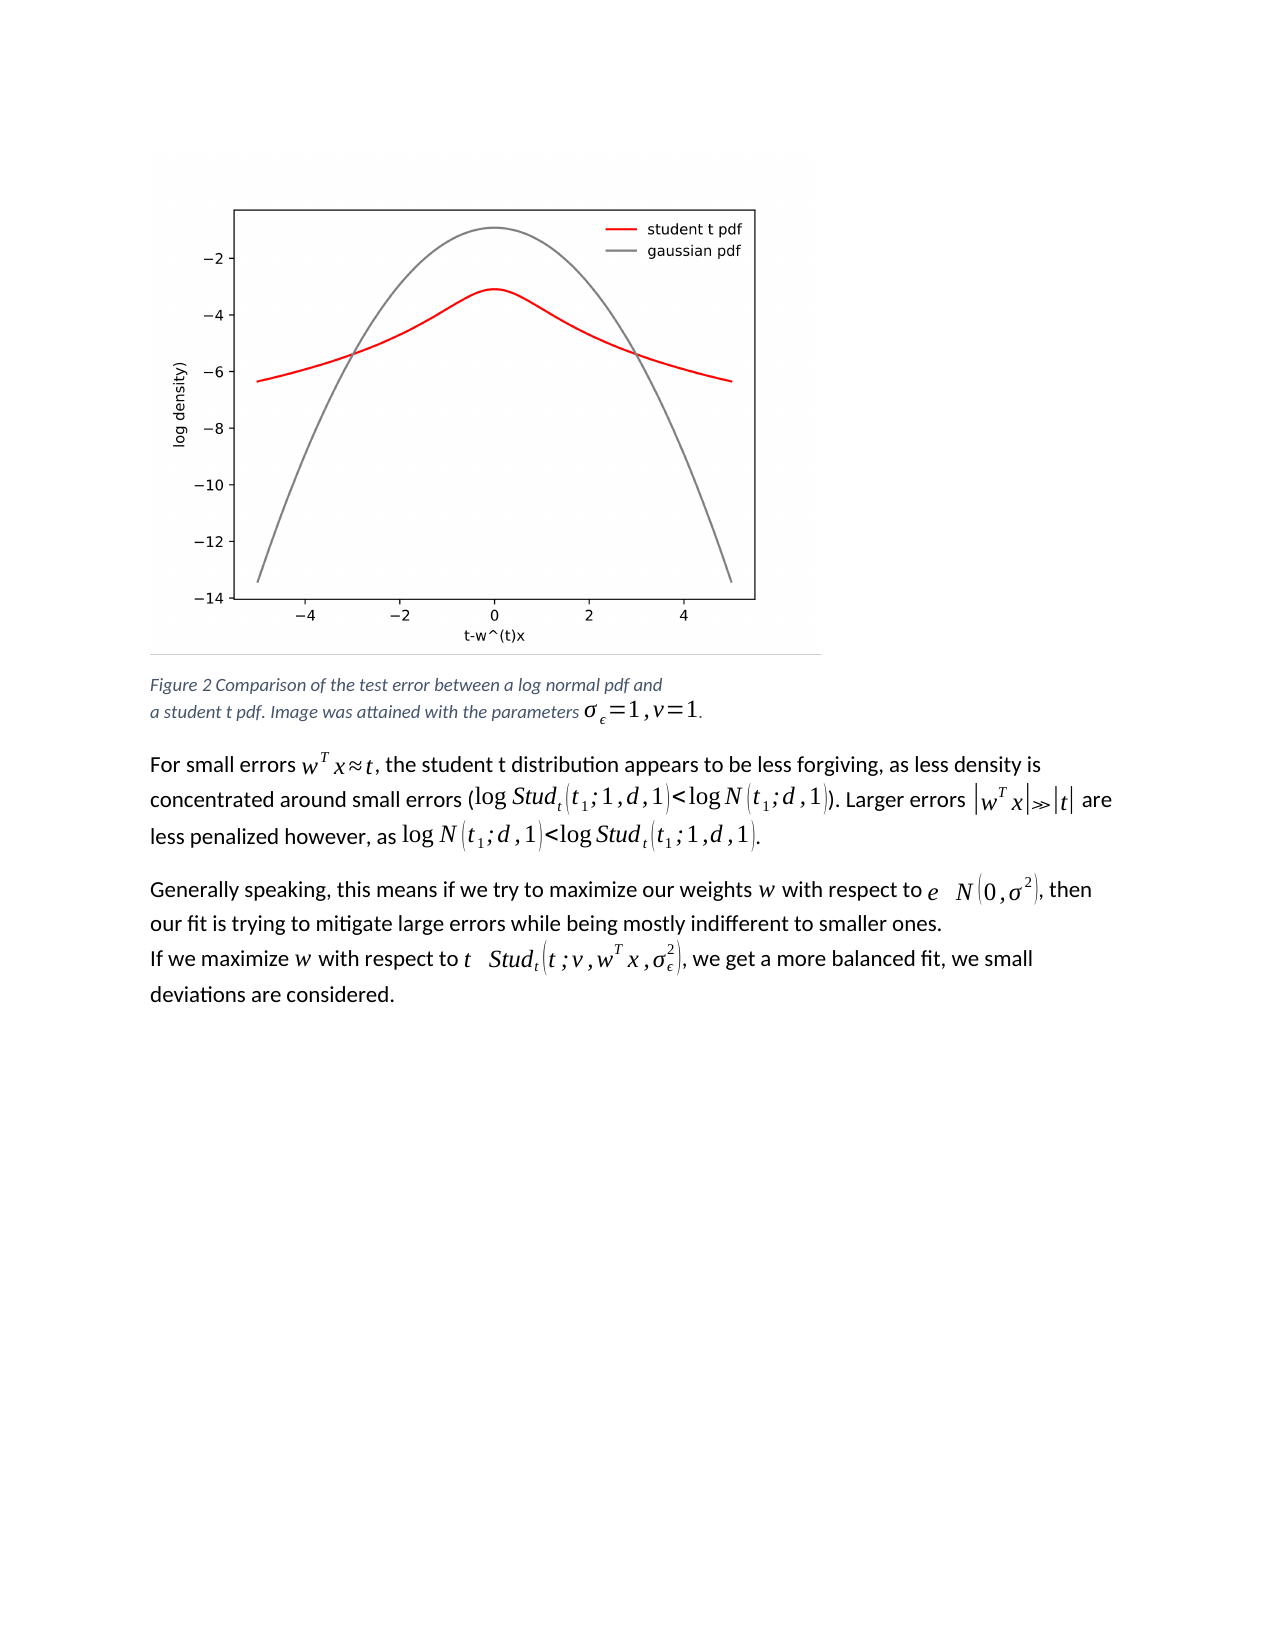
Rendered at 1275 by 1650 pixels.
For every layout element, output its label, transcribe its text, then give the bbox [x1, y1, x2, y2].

text For small errors , the student t distribution appears to be less forgiving, as less density is concentrated around small errors (). Larger errors are less penalized however, as . [150, 748, 1125, 853]
text Figure 2 Comparison of the test error between a log normal pdf and a student t pdf. Image was attained with the parameters . [150, 673, 1125, 727]
text Generally speaking, this means if we try to maximize our weights with respect to , then our fit is trying to mitigate large errors while being mostly indifferent to smaller ones. If we maximize with respect to , we get a more balanced fit, we small deviations are considered. [150, 872, 1125, 1008]
picture [150, 150, 822, 655]
